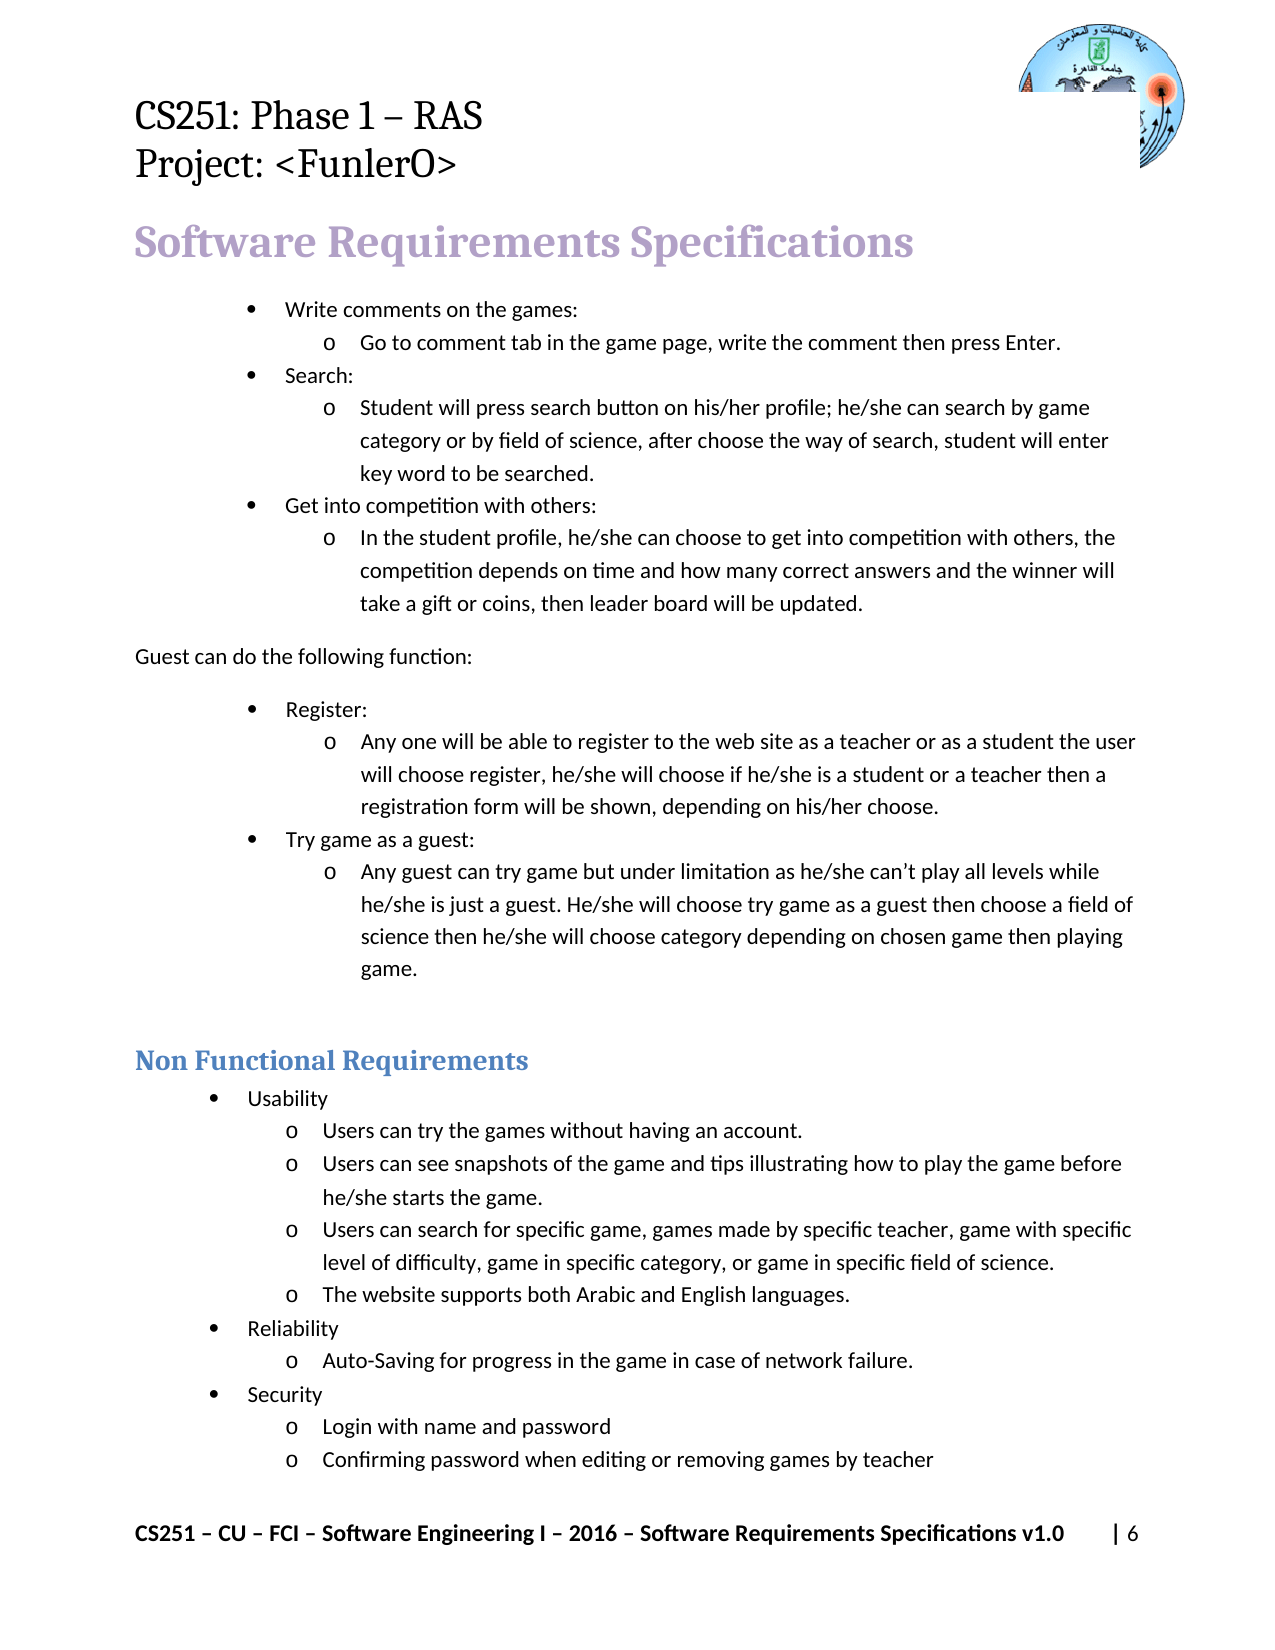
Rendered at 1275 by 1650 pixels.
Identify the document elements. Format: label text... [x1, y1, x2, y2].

list Register: [248, 695, 1140, 723]
text Guest can do the following function: [135, 642, 1140, 670]
list Search: [247, 361, 1140, 389]
list Write comments on the games: [247, 295, 1140, 323]
list In the student profile, he/she can choose to get into competition with others, the competition depends on time and how many correct answers and the winner will take a gift or coins, then leader board will be updated. [322, 523, 1140, 617]
list Users can search for specific game, games made by specific teacher, game with specific level of difficulty, game in specific category, or game in specific field of science. [285, 1215, 1140, 1276]
list Get into competition with others: [247, 491, 1140, 519]
list Security [210, 1380, 1140, 1408]
list Login with name and password [285, 1412, 1140, 1441]
list Usability [210, 1084, 1140, 1112]
list The website supports both Arabic and English languages. [285, 1281, 1140, 1310]
list Any one will be able to register to the web site as a teacher or as a student the user will choose register, he/she will choose if he/she is a student or a teacher then a registration form will be shown, depending on his/her choose. [323, 727, 1140, 821]
list Any guest can try game but under limitation as he/she can’t play all levels while he/she is just a guest. He/she will choose try game as a guest then choose a field of science then he/she will choose category depending on chosen game then playing game. [323, 857, 1140, 983]
picture [1018, 24, 1186, 180]
list Student will press search button on his/her profile; he/she can search by game category or by field of science, after choose the way of search, student will enter key word to be searched. [322, 393, 1140, 487]
list Reliability [210, 1314, 1140, 1342]
list Try game as a guest: [248, 825, 1140, 853]
subtitle Non Functional Requirements [135, 1044, 1140, 1077]
list Users can see snapshots of the game and tips illustrating how to play the game before he/she starts the game. [285, 1149, 1140, 1211]
list Users can try the games without having an account. [285, 1116, 1140, 1145]
list Go to comment tab in the game page, write the comment then press Enter. [322, 328, 1140, 357]
list Confirming password when editing or removing games by teacher [285, 1446, 1140, 1475]
list Auto-Saving for progress in the game in case of network failure. [285, 1346, 1140, 1375]
